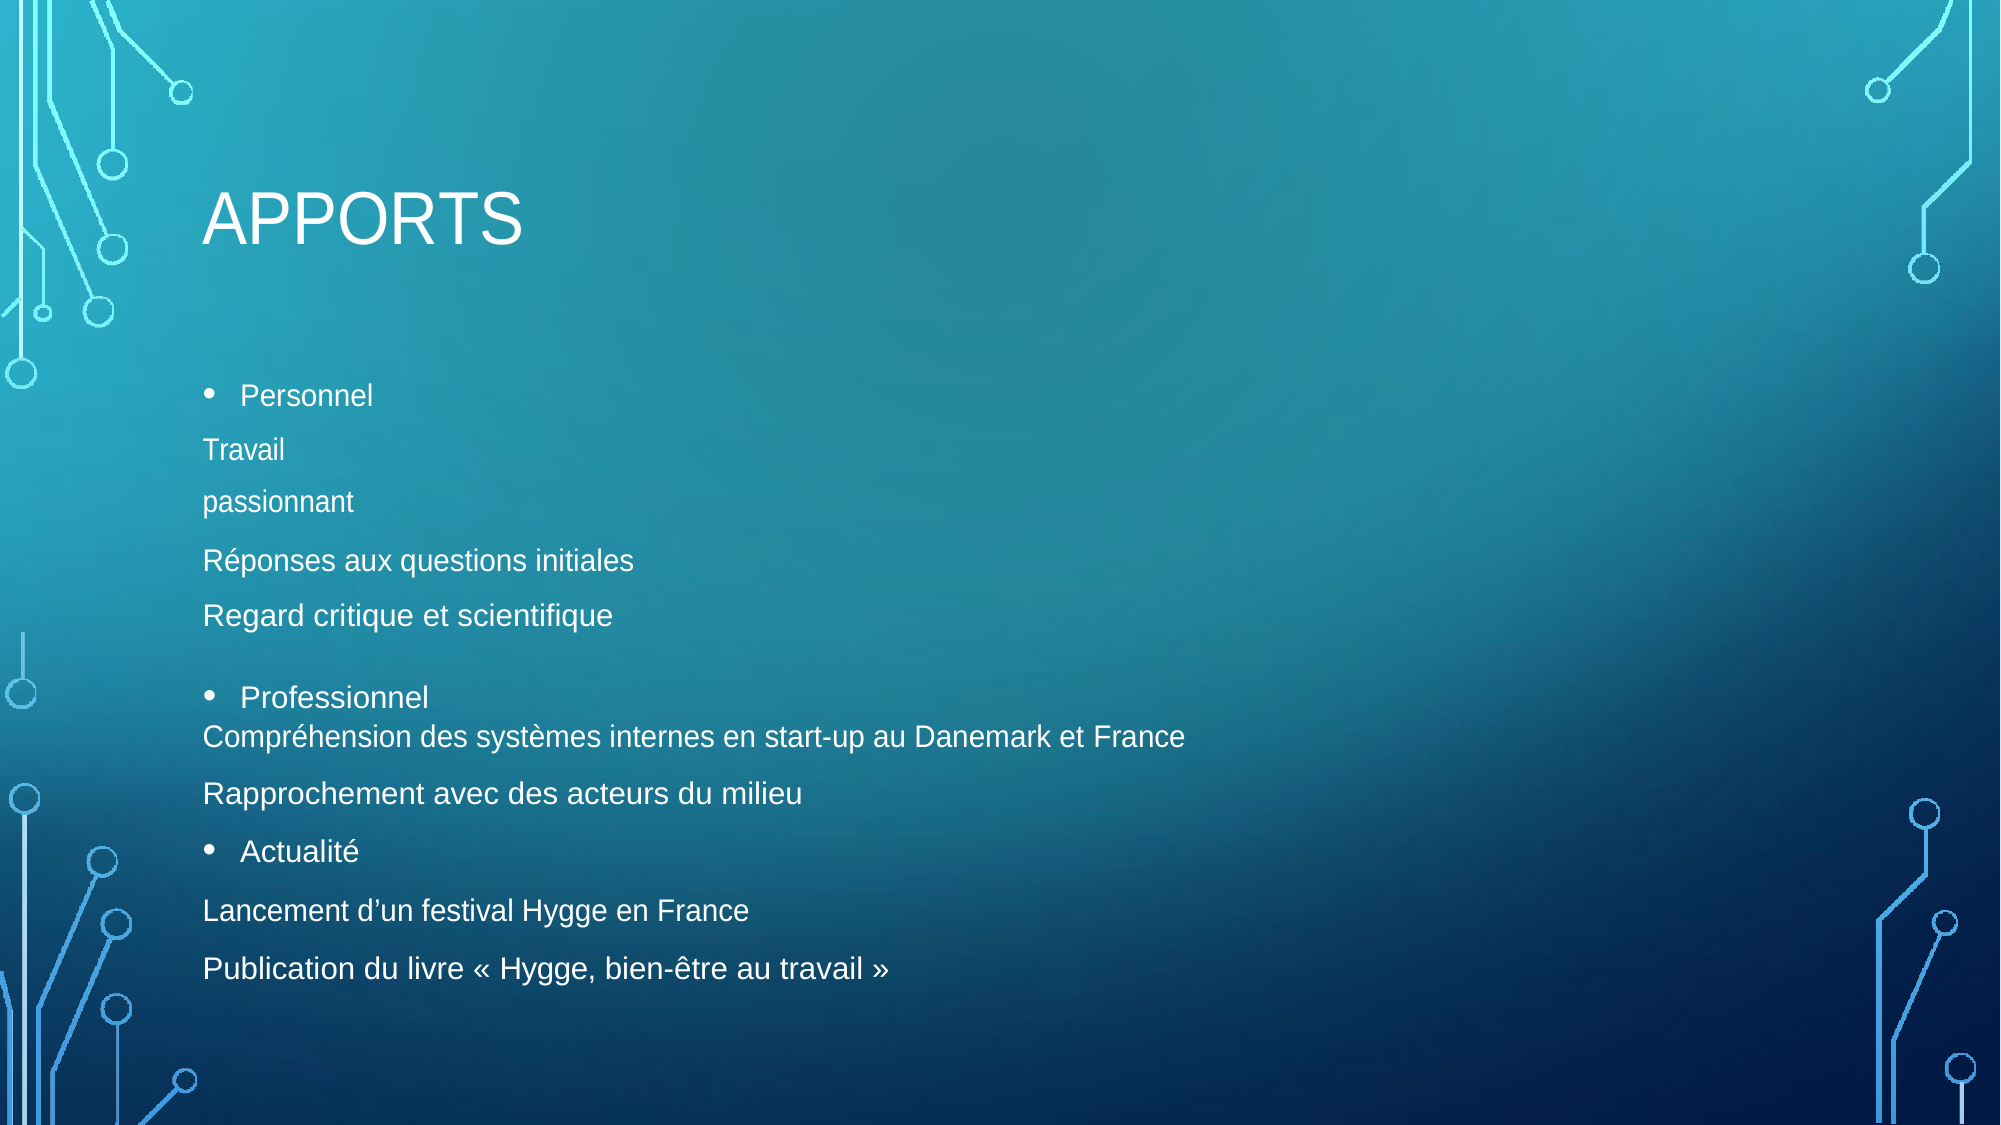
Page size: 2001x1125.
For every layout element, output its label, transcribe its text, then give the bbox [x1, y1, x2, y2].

text Compréhension des systèmes internes en start-up au Danemark et France [202, 728, 1908, 752]
text Réponses aux questions initiales [202, 542, 1908, 577]
picture [0, 0, 2001, 1125]
text • Professionnel [0, 633, 1908, 728]
text Lancement d’un festival Hygge en France [202, 892, 1876, 927]
list Actualité [202, 826, 1876, 871]
text Regard critique et scientifique [202, 600, 1908, 633]
subtitle APPORTS [202, 174, 1908, 260]
text Publication du livre « Hygge, bien-être au travail » [202, 950, 1876, 986]
list Personnel Travail passionnant [202, 370, 439, 519]
text Rapprochement avec des acteurs du milieu [202, 775, 1908, 811]
